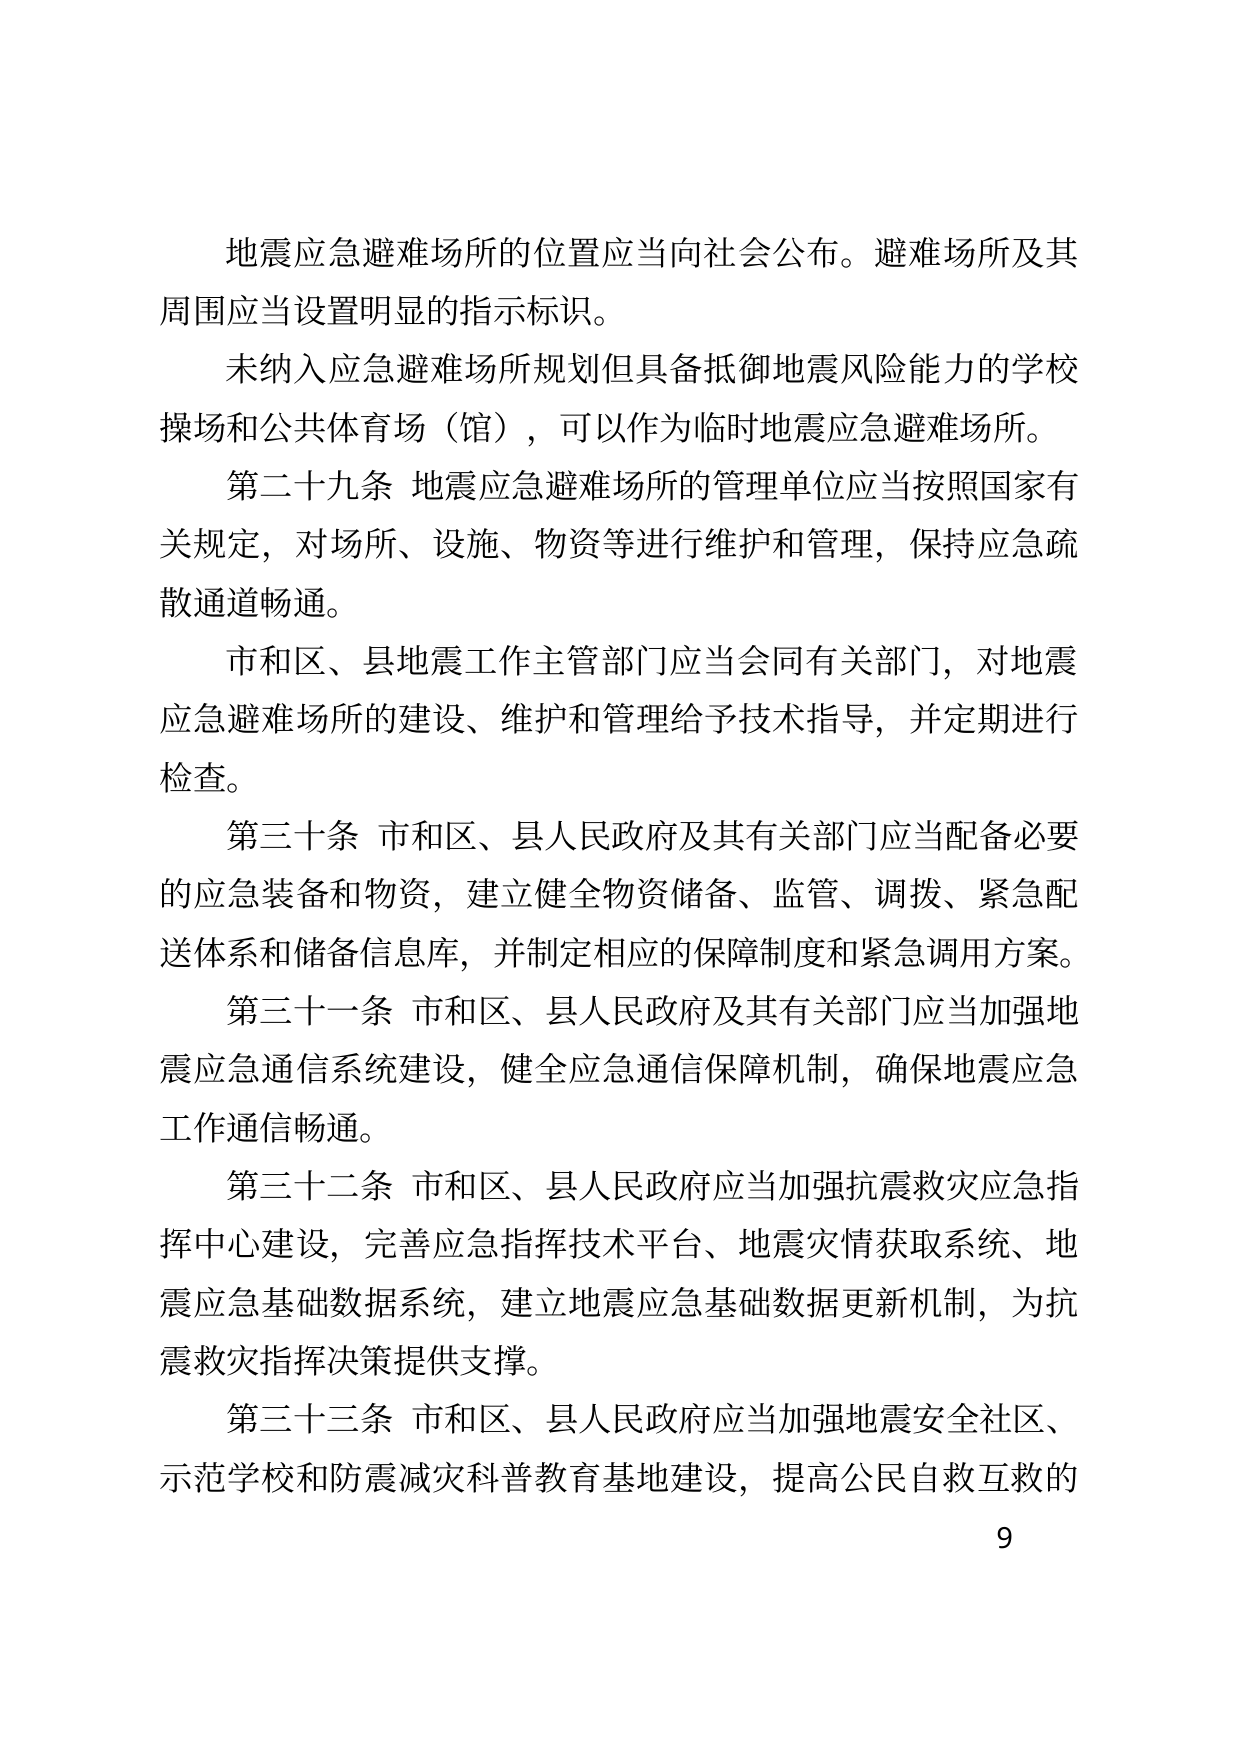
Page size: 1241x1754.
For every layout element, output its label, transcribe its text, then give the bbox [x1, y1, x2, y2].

text 市和区、县地震工作主管部门应当会同有关部门，对地震应急避难场所的建设、维护和管理给予技术指导，并定期进行检查。 [159, 627, 1081, 802]
text 第二十九条 地震应急避难场所的管理单位应当按照国家有关规定，对场所、设施、物资等进行维护和管理，保持应急疏散通道畅通。 [159, 452, 1081, 627]
text 地震应急避难场所的位置应当向社会公布。避难场所及其周围应当设置明显的指示标识。 [159, 218, 1081, 335]
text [159, 1385, 1081, 1502]
text 第三十一条 市和区、县人民政府及其有关部门应当加强地震应急通信系统建设，健全应急通信保障机制，确保地震应急工作通信畅通。 [159, 977, 1081, 1152]
text 第三十二条 市和区、县人民政府应当加强抗震救灾应急指挥中心建设，完善应急指挥技术平台、地震灾情获取系统、地震应急基础数据系统，建立地震应急基础数据更新机制，为抗震救灾指挥决策提供支撑。 [159, 1152, 1081, 1385]
text 未纳入应急避难场所规划但具备抵御地震风险能力的学校操场和公共体育场（馆），可以作为临时地震应急避难场所。 [159, 335, 1081, 452]
text 第三十条 市和区、县人民政府及其有关部门应当配备必要的应急装备和物资，建立健全物资储备、监管、调拨、紧急配送体系和储备信息库，并制定相应的保障制度和紧急调用方案。 [159, 802, 1081, 977]
